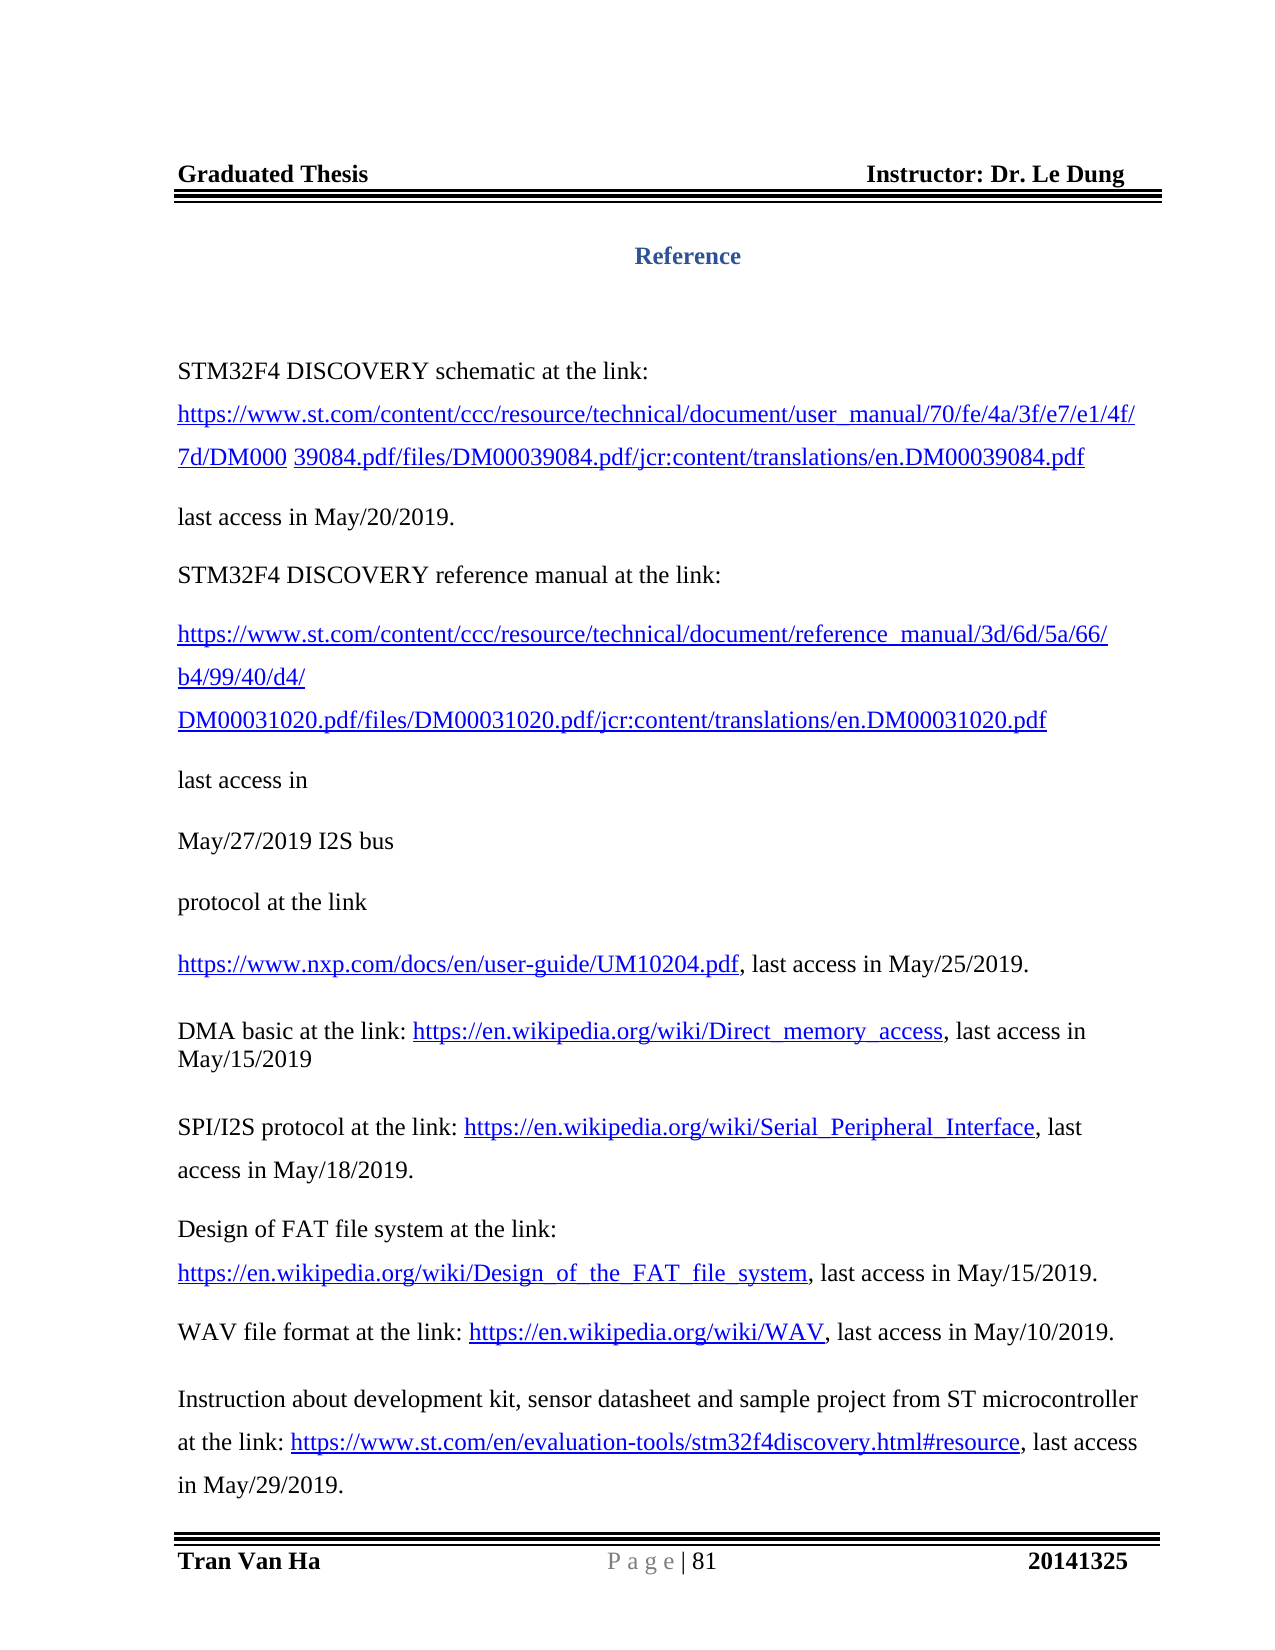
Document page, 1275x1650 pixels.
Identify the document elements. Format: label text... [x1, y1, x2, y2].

text DMA basic at the link: https://en.wikipedia.org/wiki/Direct_memory_access, last access in May/15/2019 [177, 1016, 1169, 1073]
subtitle Reference [634, 241, 1169, 269]
text STM32F4 DISCOVERY schematic at the link: https://www.st.com/content/ccc/resource/technical/document/user_manual/70/fe/4a/3f/e7/e1/4f/7d/DM000 39084.pdf/files/DM00039084.pdf/jcr:content/translations/en.DM00039084.pdf [177, 356, 1158, 471]
text SPI/I2S protocol at the link: https://en.wikipedia.org/wiki/Serial_Peripheral_Interface, last access in May/18/2019. [177, 1112, 1096, 1183]
text STM32F4 DISCOVERY reference manual at the link: [177, 561, 1169, 589]
text Instruction about development kit, sensor datasheet and sample project from ST microcontroller at the link: https://www.st.com/en/evaluation-tools/stm32f4discovery.html#resource, last access in May/29/2019. [177, 1384, 1149, 1499]
text last access in May/27/2019 I2S bus protocol at the link [177, 765, 428, 916]
text https://www.st.com/content/ccc/resource/technical/document/reference_manual/3d/6d/5a/66/b4/99/40/d4/ DM00031020.pdf/files/DM00031020.pdf/jcr:content/translations/en.DM00031020.pdf [177, 619, 1149, 734]
text last access in May/20/2019. [177, 502, 1169, 531]
text Design of FAT file system at the link: https://en.wikipedia.org/wiki/Design_of_the_FAT_file_system, last access in May/15/2019. [177, 1214, 1154, 1286]
text WAV file format at the link: https://en.wikipedia.org/wiki/WAV, last access in May/10/2019. [177, 1317, 1169, 1346]
text https://www.nxp.com/docs/en/user-guide/UM10204.pdf, last access in May/25/2019. [177, 949, 1169, 977]
